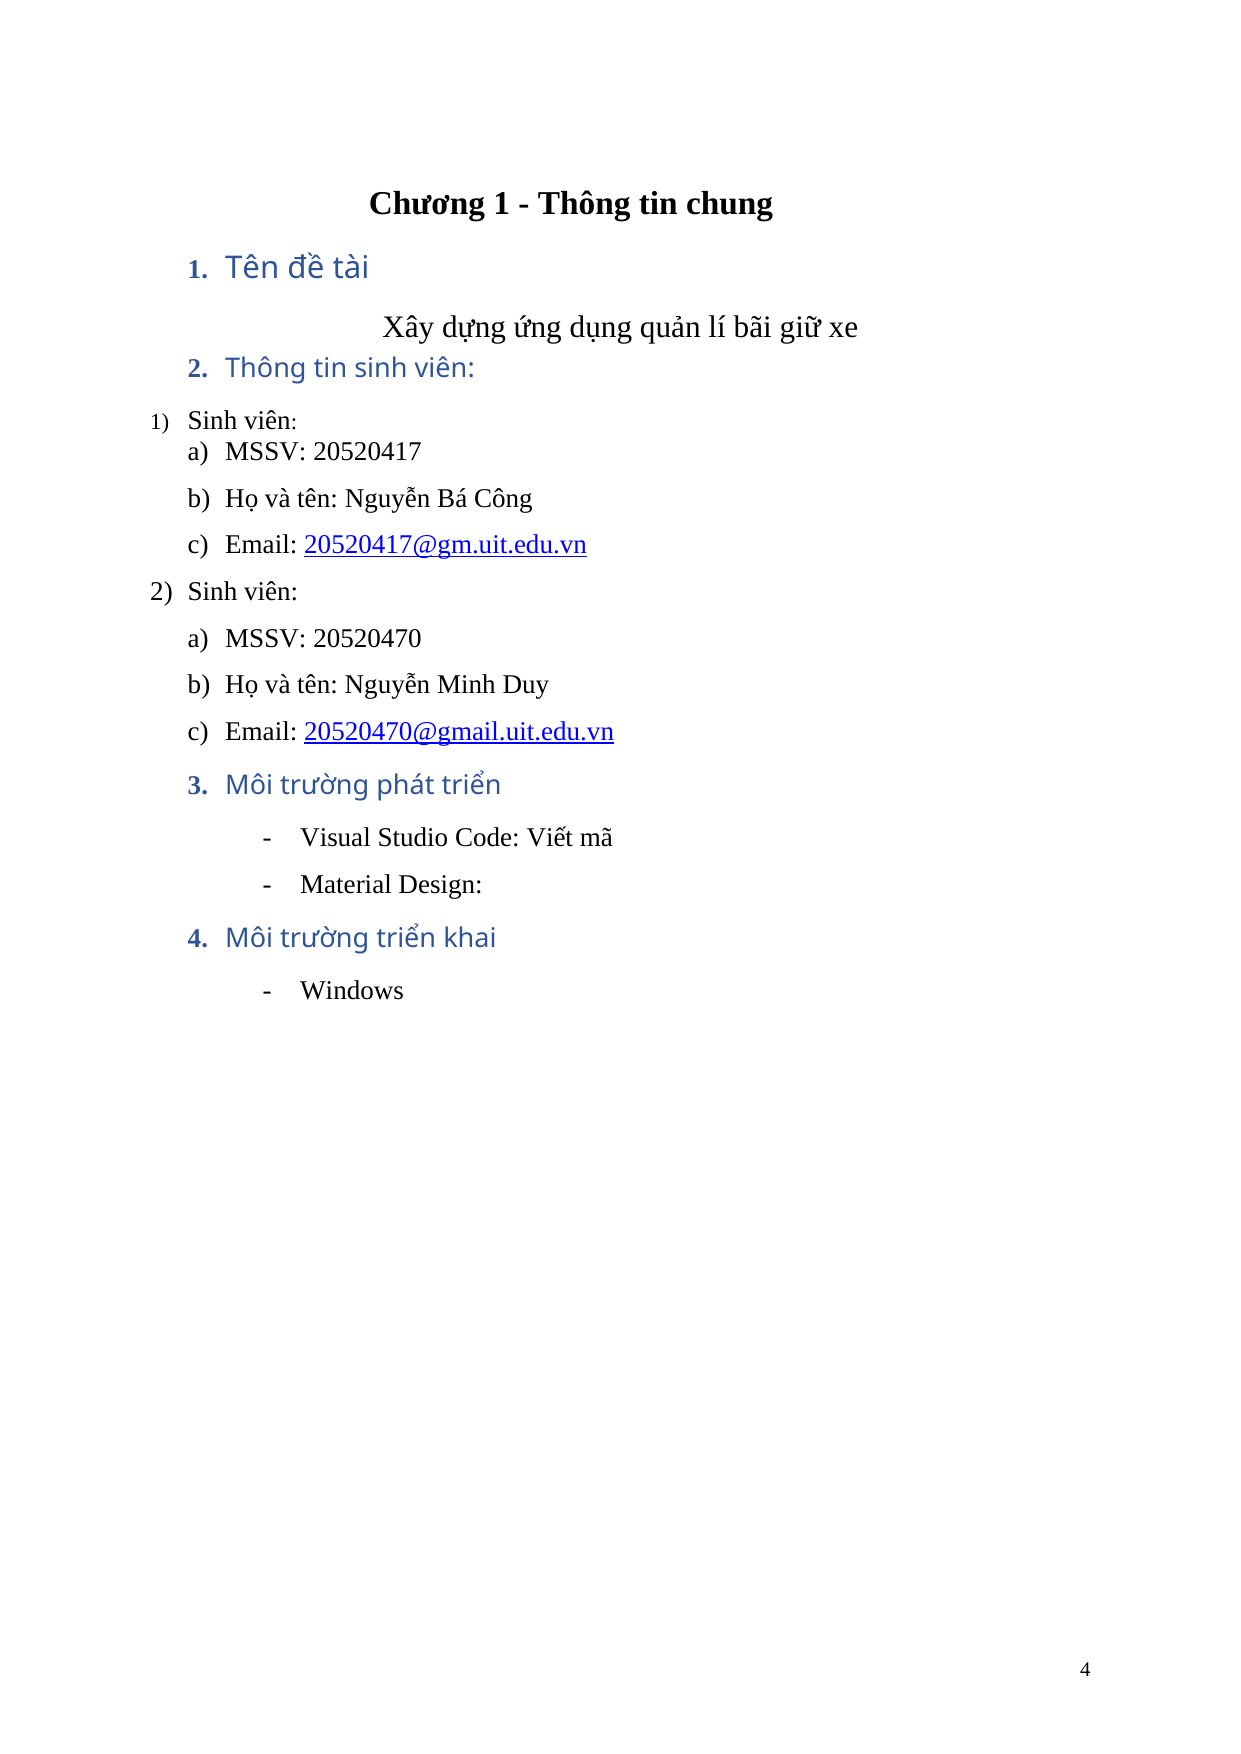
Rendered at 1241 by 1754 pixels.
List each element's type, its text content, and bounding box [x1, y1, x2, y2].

subtitle Môi trường phát triển [187, 766, 1090, 803]
list Email: 20520470@gmail.uit.edu.vn [187, 715, 1090, 746]
list Visual Studio Code: Viết mã [262, 821, 1090, 852]
list Sinh viên: [150, 404, 1090, 435]
subtitle Chương 1 - Thông tin chung [187, 183, 954, 221]
list MSSV: 20520417 [187, 435, 1090, 466]
list Họ và tên: Nguyễn Minh Duy [187, 668, 1090, 699]
text Xây dựng ứng dụng quản lí bãi giữ xe [150, 308, 1090, 344]
list Họ và tên: Nguyễn Bá Công [187, 482, 1090, 513]
list Material Design: [262, 868, 1090, 899]
list MSSV: 20520470 [187, 622, 1090, 653]
list Sinh viên: [150, 575, 1090, 606]
subtitle Môi trường triển khai [187, 919, 1090, 956]
list Windows [262, 974, 1090, 1005]
list Email: 20520417@gm.uit.edu.vn [187, 528, 1090, 559]
subtitle Tên đề tài [187, 244, 1090, 287]
subtitle Thông tin sinh viên: [187, 348, 1090, 385]
